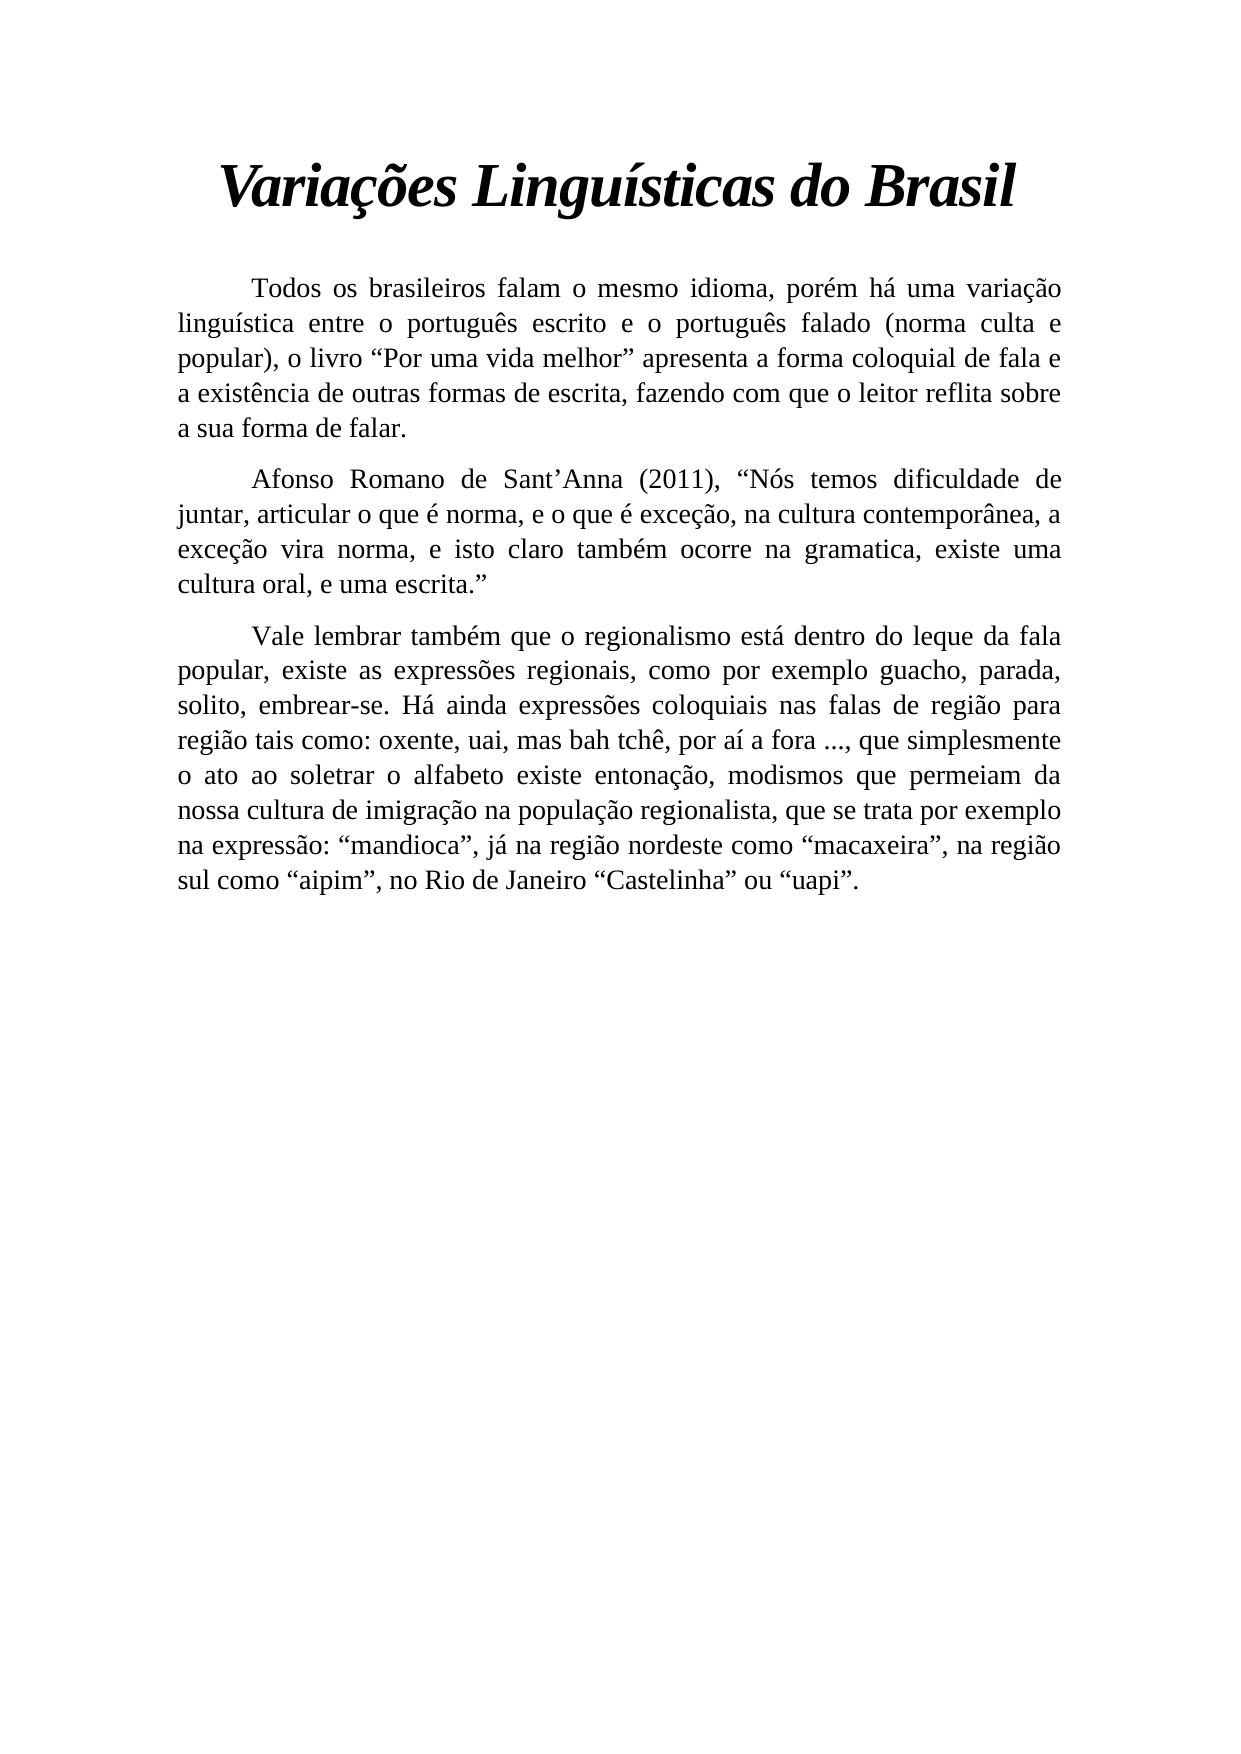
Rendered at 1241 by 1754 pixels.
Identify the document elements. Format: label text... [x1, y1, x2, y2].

text Todos os brasileiros falam o mesmo idioma, porém há uma variação linguística entre o português escrito e o português falado (norma culta e popular), o livro “Por uma vida melhor” apresenta a forma coloquial de fala e a existência de outras formas de escrita, fazendo com que o leitor reflita sobre a sua forma de falar. [177, 271, 1063, 443]
text Vale lembrar também que o regionalismo está dentro do leque da fala popular, existe as expressões regionais, como por exemplo guacho, parada, solito, embrear-se. Há ainda expressões coloquiais nas falas de região para região tais como: oxente, uai, mas bah tchê, por aí a fora ..., que simplesmente o ato ao soletrar o alfabeto existe entonação, modismos que permeiam da nossa cultura de imigração na população regionalista, que se trata por exemplo na expressão: “mandioca”, já na região nordeste como “macaxeira”, na região sul como “aipim”, no Rio de Janeiro “Castelinha” ou “uapi”. [177, 618, 1063, 895]
title Variações Linguísticas do Brasil [177, 148, 1063, 219]
text Afonso Romano de Sant’Anna (2011), “Nós temos dificuldade de juntar, articular o que é norma, e o que é exceção, na cultura contemporânea, a exceção vira norma, e isto claro também ocorre na gramatica, existe uma cultura oral, e uma escrita.” [177, 462, 1063, 599]
